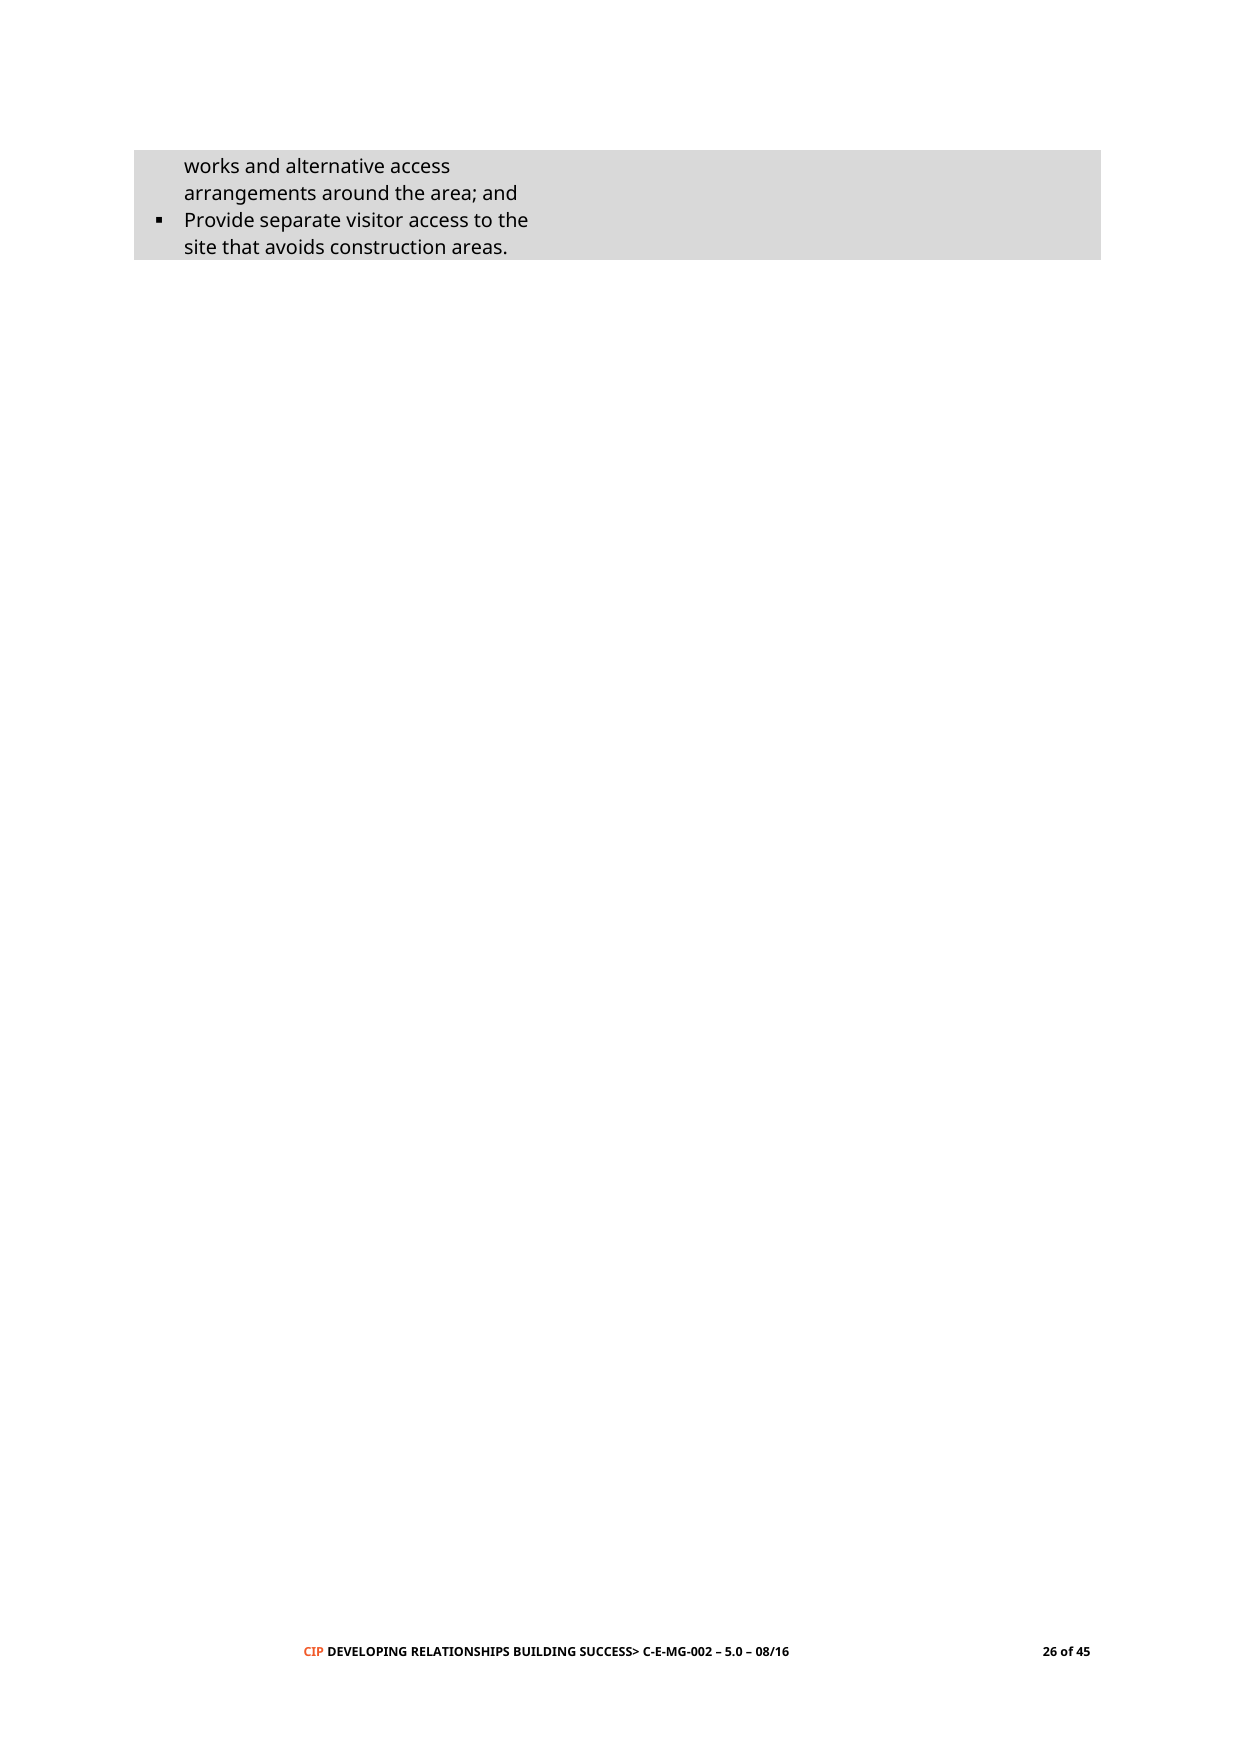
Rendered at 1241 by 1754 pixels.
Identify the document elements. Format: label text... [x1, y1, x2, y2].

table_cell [134, 150, 551, 260]
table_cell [713, 150, 905, 260]
table_cell Section 5 of PMP [905, 150, 1101, 260]
table_cell HSR & SM [551, 150, 713, 260]
